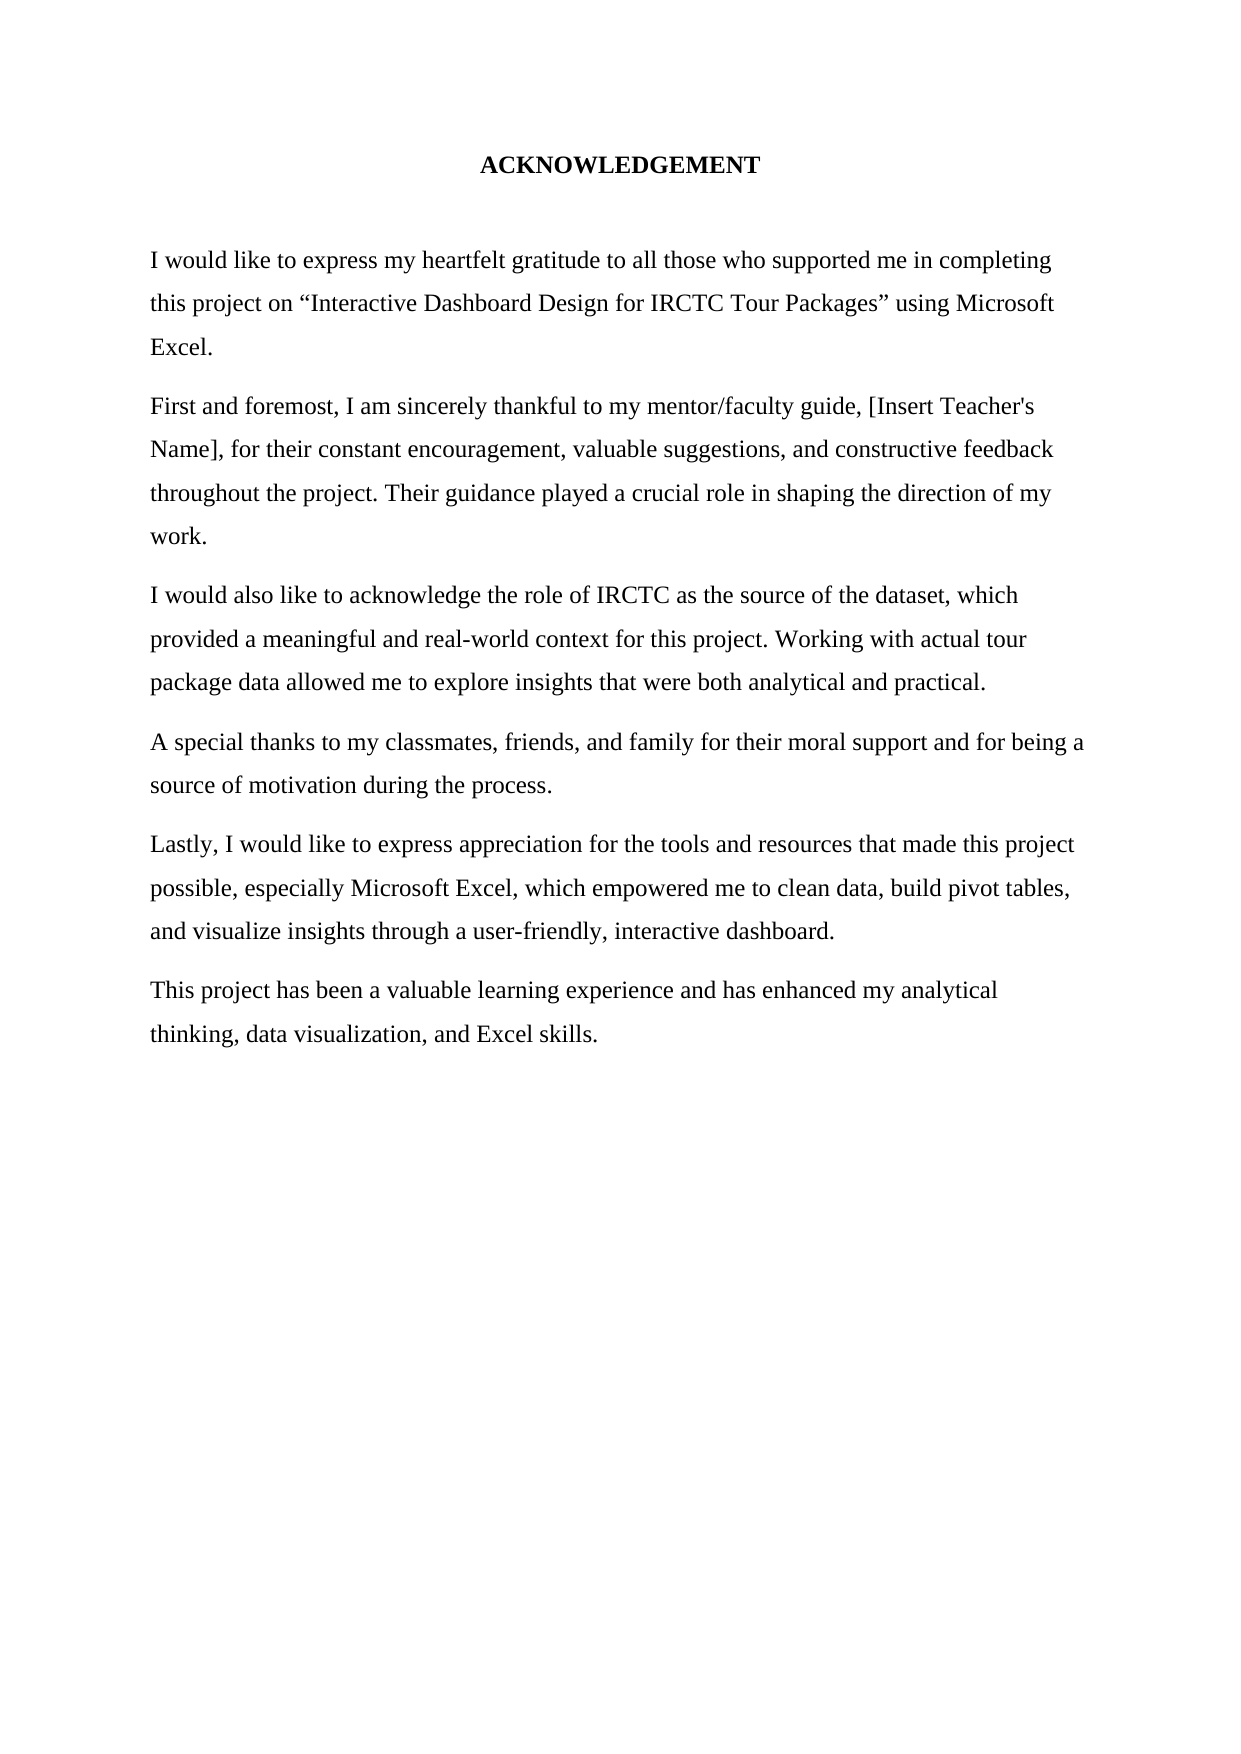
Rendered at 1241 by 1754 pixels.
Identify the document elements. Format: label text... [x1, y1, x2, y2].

text ACKNOWLEDGEMENT [150, 150, 1090, 179]
text Lastly, I would like to express appreciation for the tools and resources that made this project possible, especially Microsoft Excel, which empowered me to clean data, build pivot tables, and visualize insights through a user-friendly, interactive dashboard. [150, 829, 1090, 944]
text I would also like to acknowledge the role of IRCTC as the source of the dataset, which provided a meaningful and real-world context for this project. Working with actual tour package data allowed me to explore insights that were both analytical and practical. [150, 581, 1090, 696]
text I would like to express my heartfelt gratitude to all those who supported me in completing this project on “Interactive Dashboard Design for IRCTC Tour Packages” using Microsoft Excel. [150, 245, 1090, 360]
text First and foremost, I am sincerely thankful to my mentor/faculty guide, [Insert Teacher's Name], for their constant encouragement, valuable suggestions, and constructive feedback throughout the project. Their guidance played a crucial role in shaping the direction of my work. [150, 391, 1090, 549]
text This project has been a valuable learning experience and has enhanced my analytical thinking, data visualization, and Excel skills. [150, 976, 1090, 1047]
text A special thanks to my classmates, friends, and family for their moral support and for being a source of motivation during the process. [150, 727, 1090, 798]
